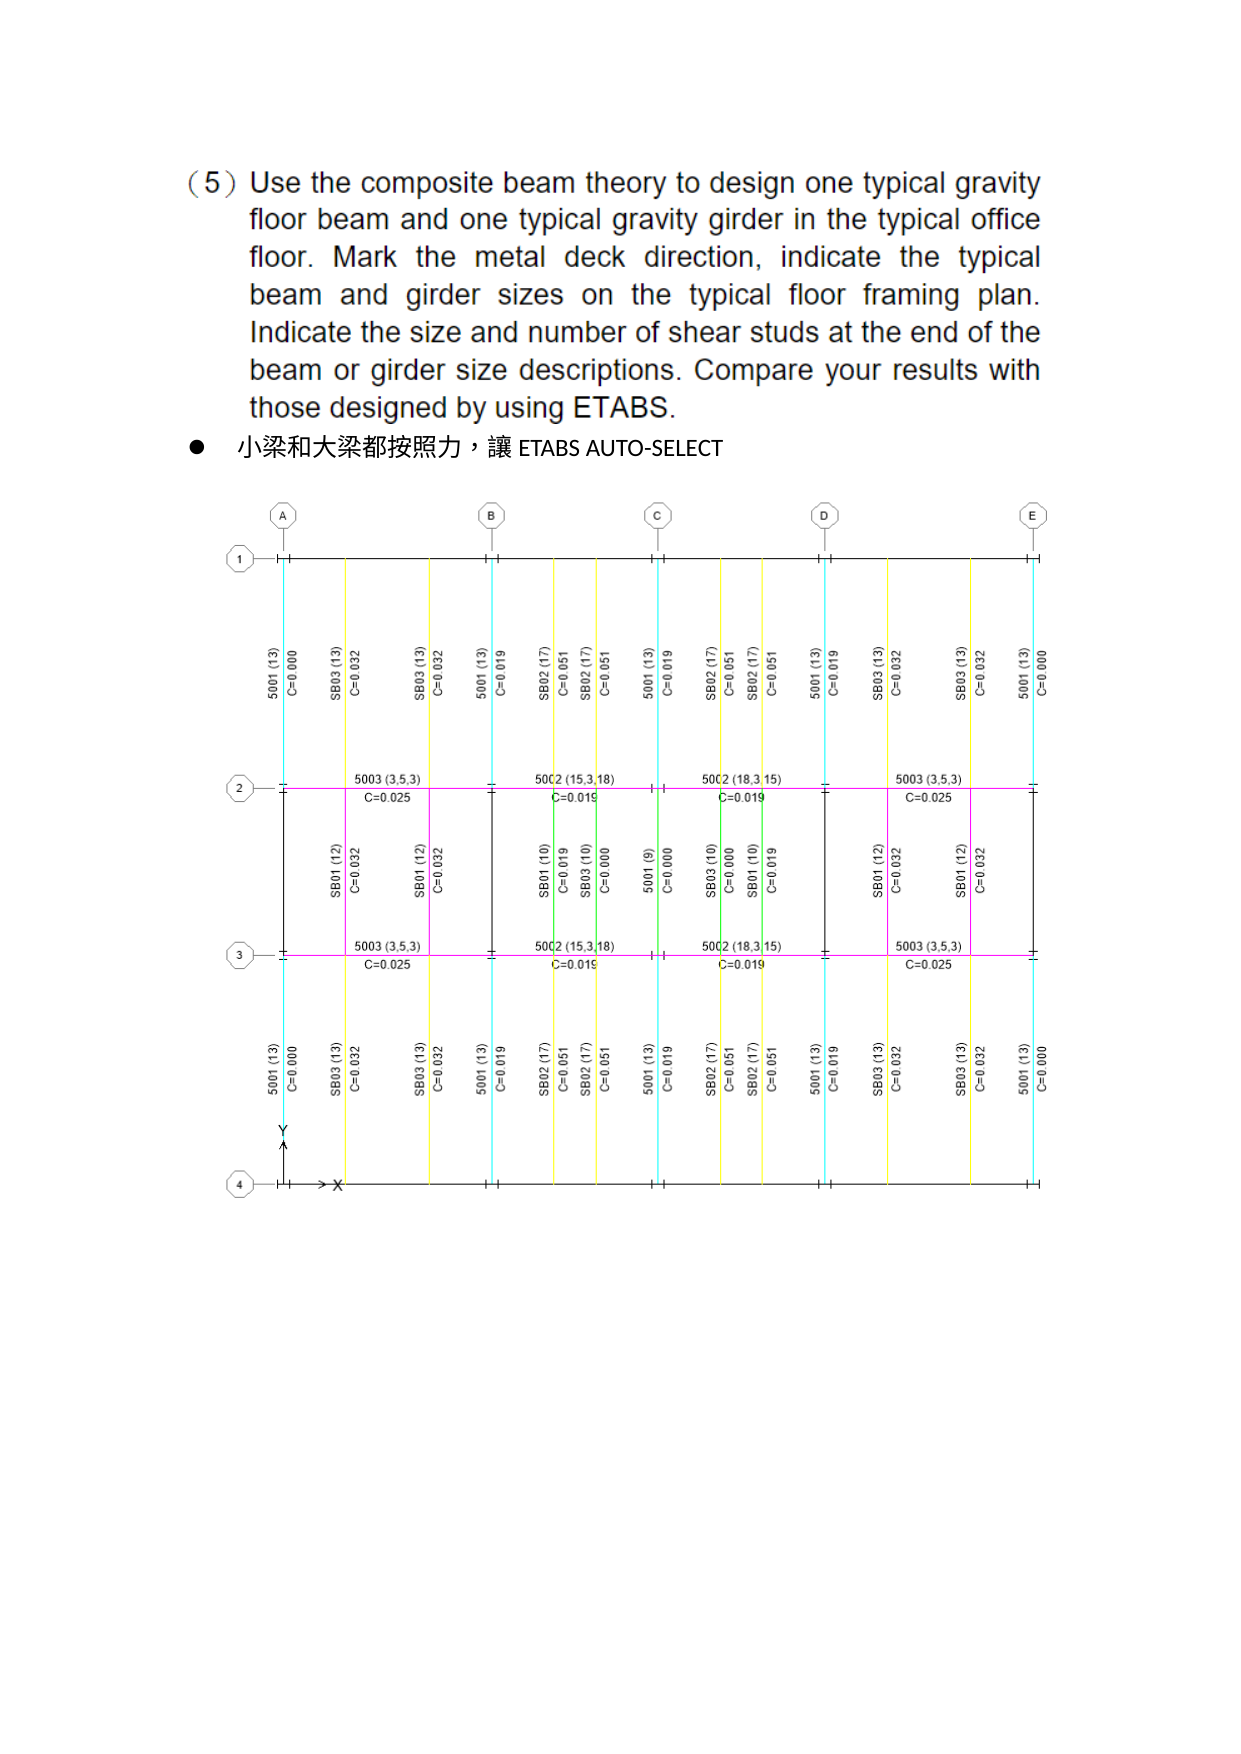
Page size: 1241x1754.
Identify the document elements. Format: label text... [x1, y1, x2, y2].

picture [187, 464, 1053, 1211]
list 小梁和大梁都按照力，讓 ETABS AUTO-SELECT [187, 427, 1053, 464]
picture [187, 164, 1053, 424]
